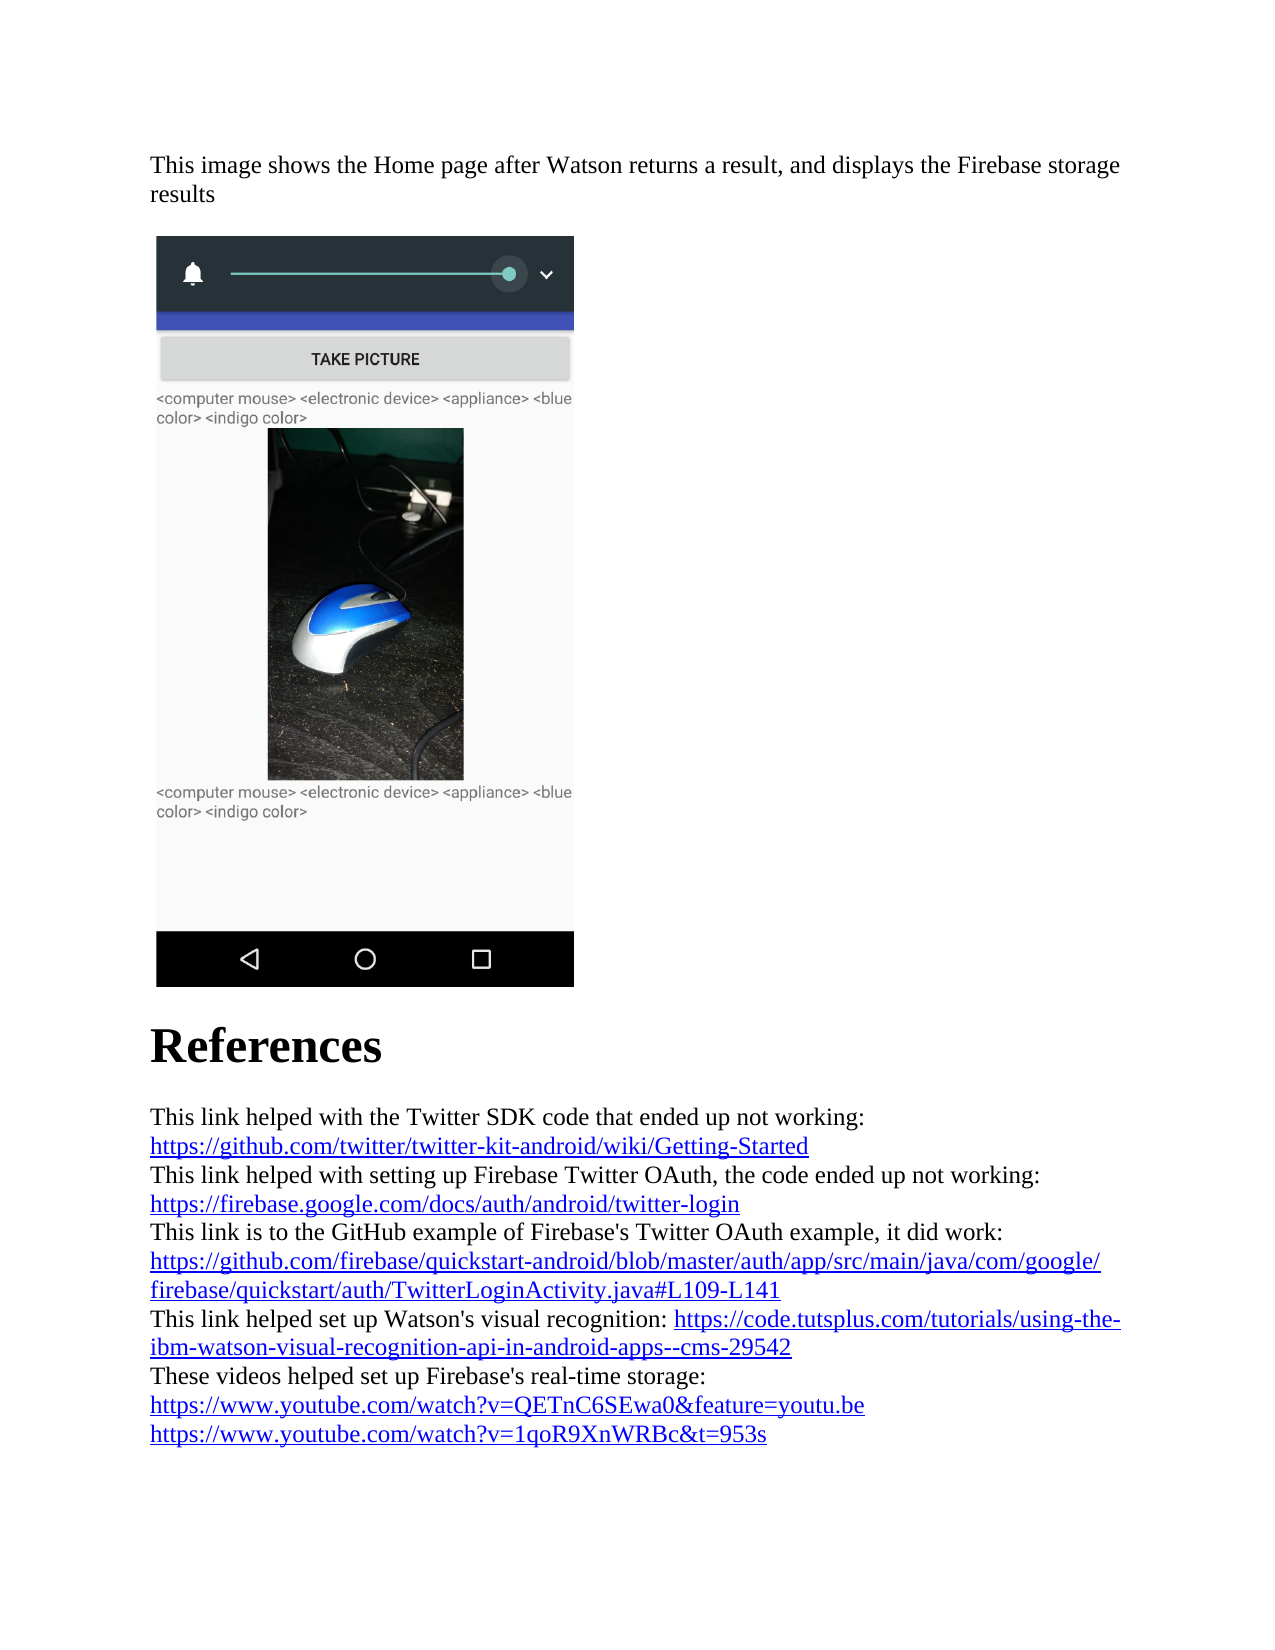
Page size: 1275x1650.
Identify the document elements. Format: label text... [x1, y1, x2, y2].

text References [150, 1016, 1125, 1073]
picture [156, 236, 574, 987]
text This link helped with the Twitter SDK code that ended up not working: https://github.com/twitter/twitter-kit-android/wiki/Getting-Started This link helped with setting up Firebase Twitter OAuth, the code ended up not working: https://firebase.google.com/docs/auth/android/twitter-login This link is to the GitHub example of Firebase's Twitter OAuth example, it did work: https://github.com/firebase/quickstart-android/blob/master/auth/app/src/main/java/com/google/firebase/quickstart/auth/TwitterLoginActivity.java#L109-L141 This link helped set up Watson's visual recognition: https://code.tutsplus.com/tutorials/using-the-ibm-watson-visual-recognition-api-in-android-apps--cms-29542 These videos helped set up Firebase's real-time storage: https://www.youtube.com/watch?v=QETnC6SEwa0&feature=youtu.be https://www.youtube.com/watch?v=1qoR9XnWRBc&t=953s [150, 1102, 1125, 1447]
text This image shows the Home page after Watson returns a result, and displays the Firebase storage results [150, 150, 1125, 207]
